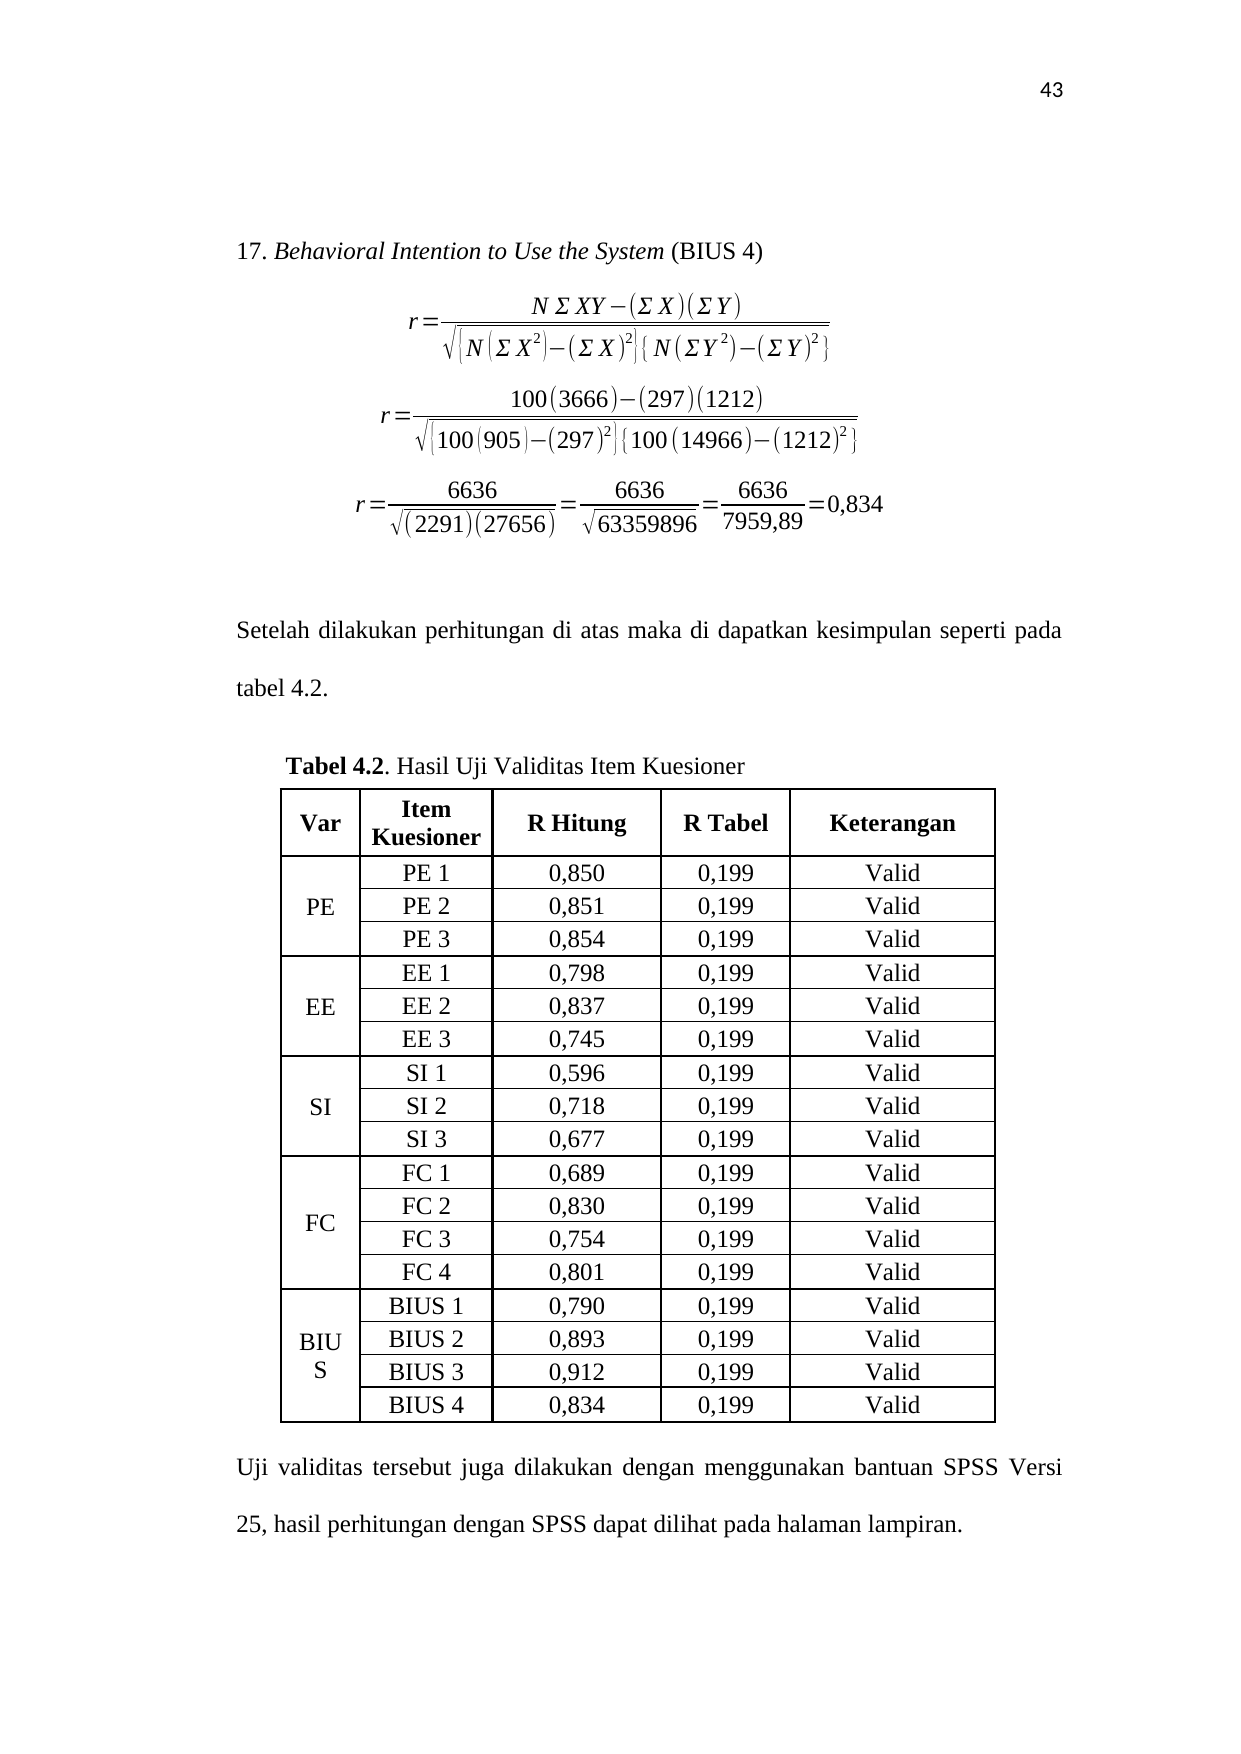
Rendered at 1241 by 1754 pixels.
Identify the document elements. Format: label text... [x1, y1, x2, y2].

table_cell PE 2 [361, 889, 491, 921]
table_cell 0,754 [494, 1222, 660, 1253]
table_cell SI [282, 1057, 359, 1155]
table_cell EE 1 [361, 957, 491, 988]
table_cell 0,199 [662, 1122, 789, 1155]
table_cell FC 2 [361, 1189, 491, 1221]
table_cell PE [282, 857, 359, 955]
table_cell Valid [791, 1057, 994, 1088]
table_header R Tabel [662, 790, 789, 855]
table_cell 0,912 [494, 1355, 660, 1386]
table_header Keterangan [791, 790, 994, 855]
table_cell Valid [791, 989, 994, 1021]
table_cell 0,199 [662, 1290, 789, 1321]
table_cell Valid [791, 1355, 994, 1386]
table_cell 0,677 [494, 1122, 660, 1155]
table_header R Hitung [494, 790, 660, 855]
table_cell 0,199 [662, 1222, 789, 1253]
table_cell 0,199 [662, 1388, 789, 1421]
table_cell SI 2 [361, 1089, 491, 1121]
table_cell 0,893 [494, 1322, 660, 1353]
table_cell BIUS 4 [361, 1388, 491, 1421]
table_cell BIUS 3 [361, 1355, 491, 1386]
table_cell Valid [791, 1255, 994, 1288]
table_cell PE 3 [361, 922, 491, 955]
table_cell Valid [791, 857, 994, 888]
table_cell FC 1 [361, 1157, 491, 1188]
table_cell BIUS 2 [361, 1322, 491, 1353]
table_cell 0,199 [662, 1089, 789, 1121]
table_cell SI 3 [361, 1122, 491, 1155]
table_cell 0,798 [494, 957, 660, 988]
table_cell 0,199 [662, 1189, 789, 1221]
table_cell Valid [791, 1290, 994, 1321]
table_header Var [282, 790, 359, 855]
table_cell BIUS [282, 1290, 359, 1421]
table_cell EE [282, 957, 359, 1055]
table_cell 0,801 [494, 1255, 660, 1288]
table_cell 0,830 [494, 1189, 660, 1221]
table_cell 0,689 [494, 1157, 660, 1188]
table_cell Valid [791, 1388, 994, 1421]
table_cell SI 1 [361, 1057, 491, 1088]
text Uji validitas tersebut juga dilakukan dengan menggunakan bantuan SPSS Versi 25, hasil perhitungan dengan SPSS dapat dilihat pada halaman lampiran. [236, 1452, 1063, 1538]
text Setelah dilakukan perhitungan di atas maka di dapatkan kesimpulan seperti pada tabel 4.2. [236, 294, 1063, 702]
table_cell PE 1 [361, 857, 491, 888]
table_cell 0,851 [494, 889, 660, 921]
table_cell Valid [791, 1157, 994, 1188]
table_cell 0,834 [494, 1388, 660, 1421]
table_cell 0,199 [662, 1322, 789, 1353]
table_cell 0,199 [662, 922, 789, 955]
table_cell 0,199 [662, 1255, 789, 1288]
list Behavioral Intention to Use the System (BIUS 4) [236, 236, 1063, 265]
table_cell Valid [791, 1022, 994, 1055]
table_cell Valid [791, 957, 994, 988]
table_cell EE 3 [361, 1022, 491, 1055]
table_cell BIUS 1 [361, 1290, 491, 1321]
table_cell Valid [791, 889, 994, 921]
table_cell FC 3 [361, 1222, 491, 1253]
table_cell 0,199 [662, 1157, 789, 1188]
table_cell Valid [791, 1222, 994, 1253]
table_cell 0,596 [494, 1057, 660, 1088]
table_cell 0,837 [494, 989, 660, 1021]
table_cell 0,850 [494, 857, 660, 888]
table_cell 0,199 [662, 857, 789, 888]
table_cell Valid [791, 1089, 994, 1121]
table_cell 0,745 [494, 1022, 660, 1055]
table_cell 0,199 [662, 957, 789, 988]
table_header Item Kuesioner [361, 790, 491, 855]
table_cell Valid [791, 922, 994, 955]
table_cell FC 4 [361, 1255, 491, 1288]
table_cell EE 2 [361, 989, 491, 1021]
table_cell Valid [791, 1122, 994, 1155]
table_cell 0,199 [662, 1022, 789, 1055]
table_cell 0,199 [662, 1355, 789, 1386]
table_cell FC [282, 1157, 359, 1288]
table_cell Valid [791, 1322, 994, 1353]
table_cell 0,790 [494, 1290, 660, 1321]
table_cell 0,199 [662, 889, 789, 921]
table_cell 0,199 [662, 1057, 789, 1088]
table_cell 0,718 [494, 1089, 660, 1121]
table_cell 0,854 [494, 922, 660, 955]
table_cell 0,199 [662, 989, 789, 1021]
table_cell Valid [791, 1189, 994, 1221]
